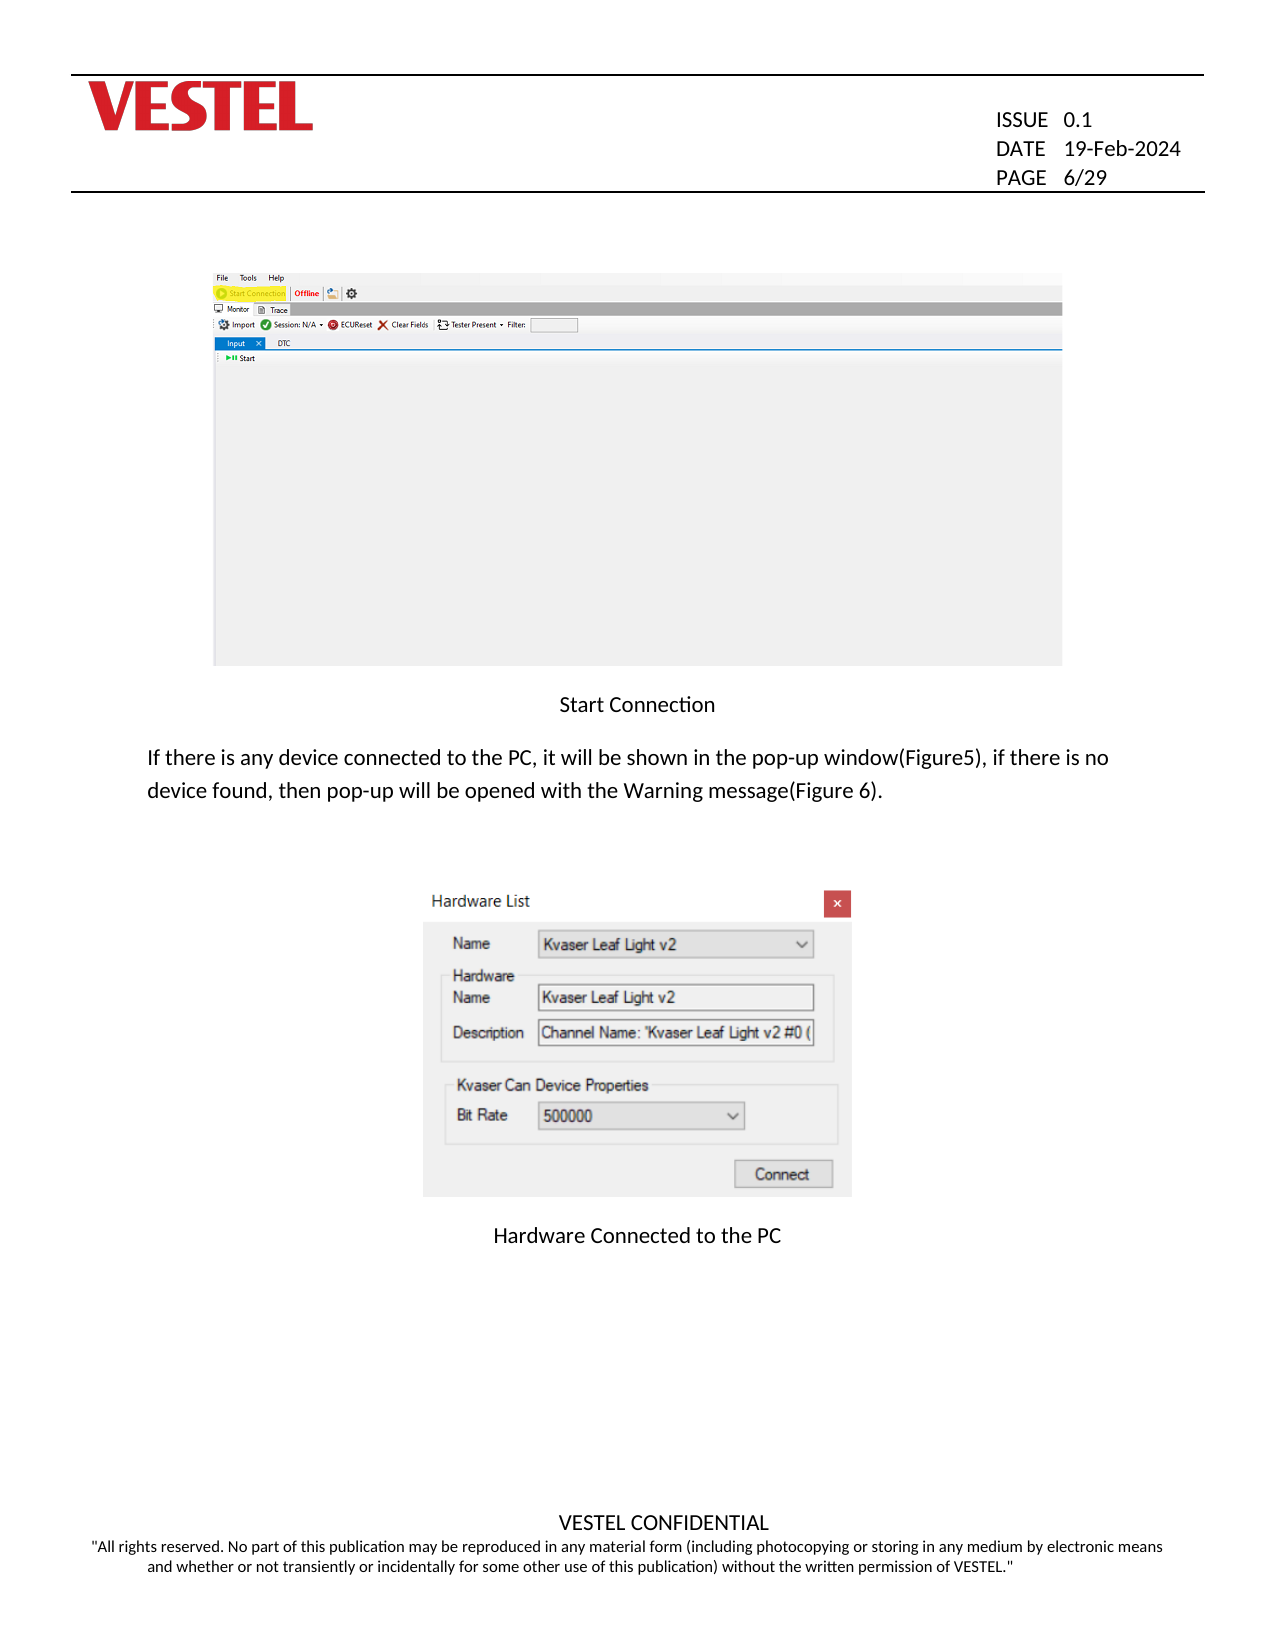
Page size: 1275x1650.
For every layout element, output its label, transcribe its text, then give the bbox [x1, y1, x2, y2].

picture [85, 75, 316, 135]
picture [212, 273, 1063, 666]
text Start Connection [147, 691, 1128, 718]
picture [423, 881, 852, 1197]
text Hardware Connected to the PC [147, 1221, 1128, 1249]
text If there is any device connected to the PC, it will be shown in the pop-up window(Figure5), if there is no device found, then pop-up will be opened with the Warning message(Figure 6). [147, 743, 1128, 804]
